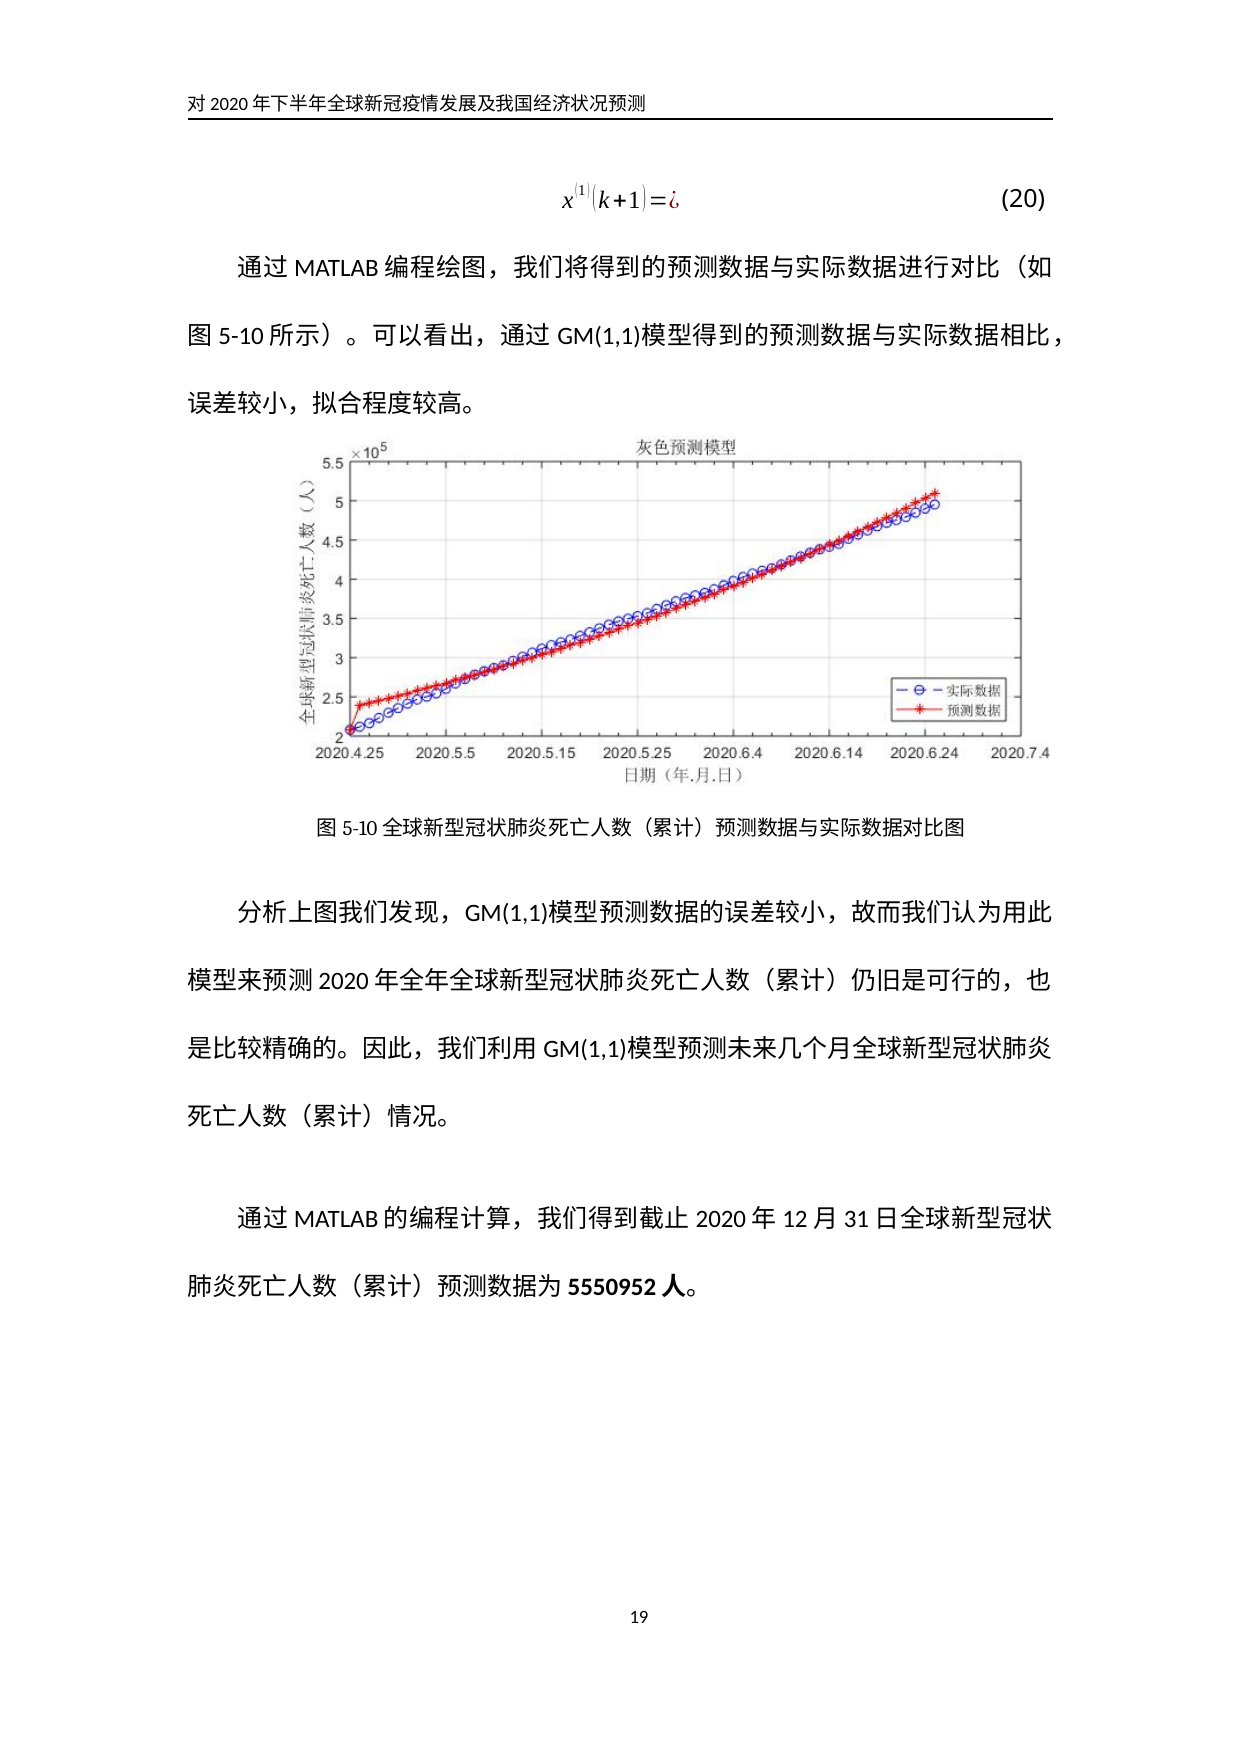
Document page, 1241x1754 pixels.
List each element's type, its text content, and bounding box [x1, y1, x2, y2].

text (20) [187, 164, 1053, 232]
text 图 5-10 全球新型冠状肺炎死亡人数（累计）预测数据与实际数据对比图 [187, 809, 1053, 843]
picture [237, 435, 1103, 786]
text 分析上图我们发现，GM(1,1)模型预测数据的误差较小，故而我们认为用此模型来预测2020年全年全球新型冠状肺炎死亡人数（累计）仍旧是可行的，也是比较精确的。因此，我们利用GM(1,1)模型预测未来几个月全球新型冠状肺炎死亡人数（累计）情况。 [187, 877, 1053, 1149]
text 通过MATLAB的编程计算，我们得到截止2020年12月31日全球新型冠状肺炎死亡人数（累计）预测数据为5550952人。 [187, 1183, 1053, 1318]
text 通过MATLAB编程绘图，我们将得到的预测数据与实际数据进行对比（如图5-10所示）。可以看出，通过GM(1,1)模型得到的预测数据与实际数据相比，误差较小，拟合程度较高。 [187, 232, 1053, 436]
